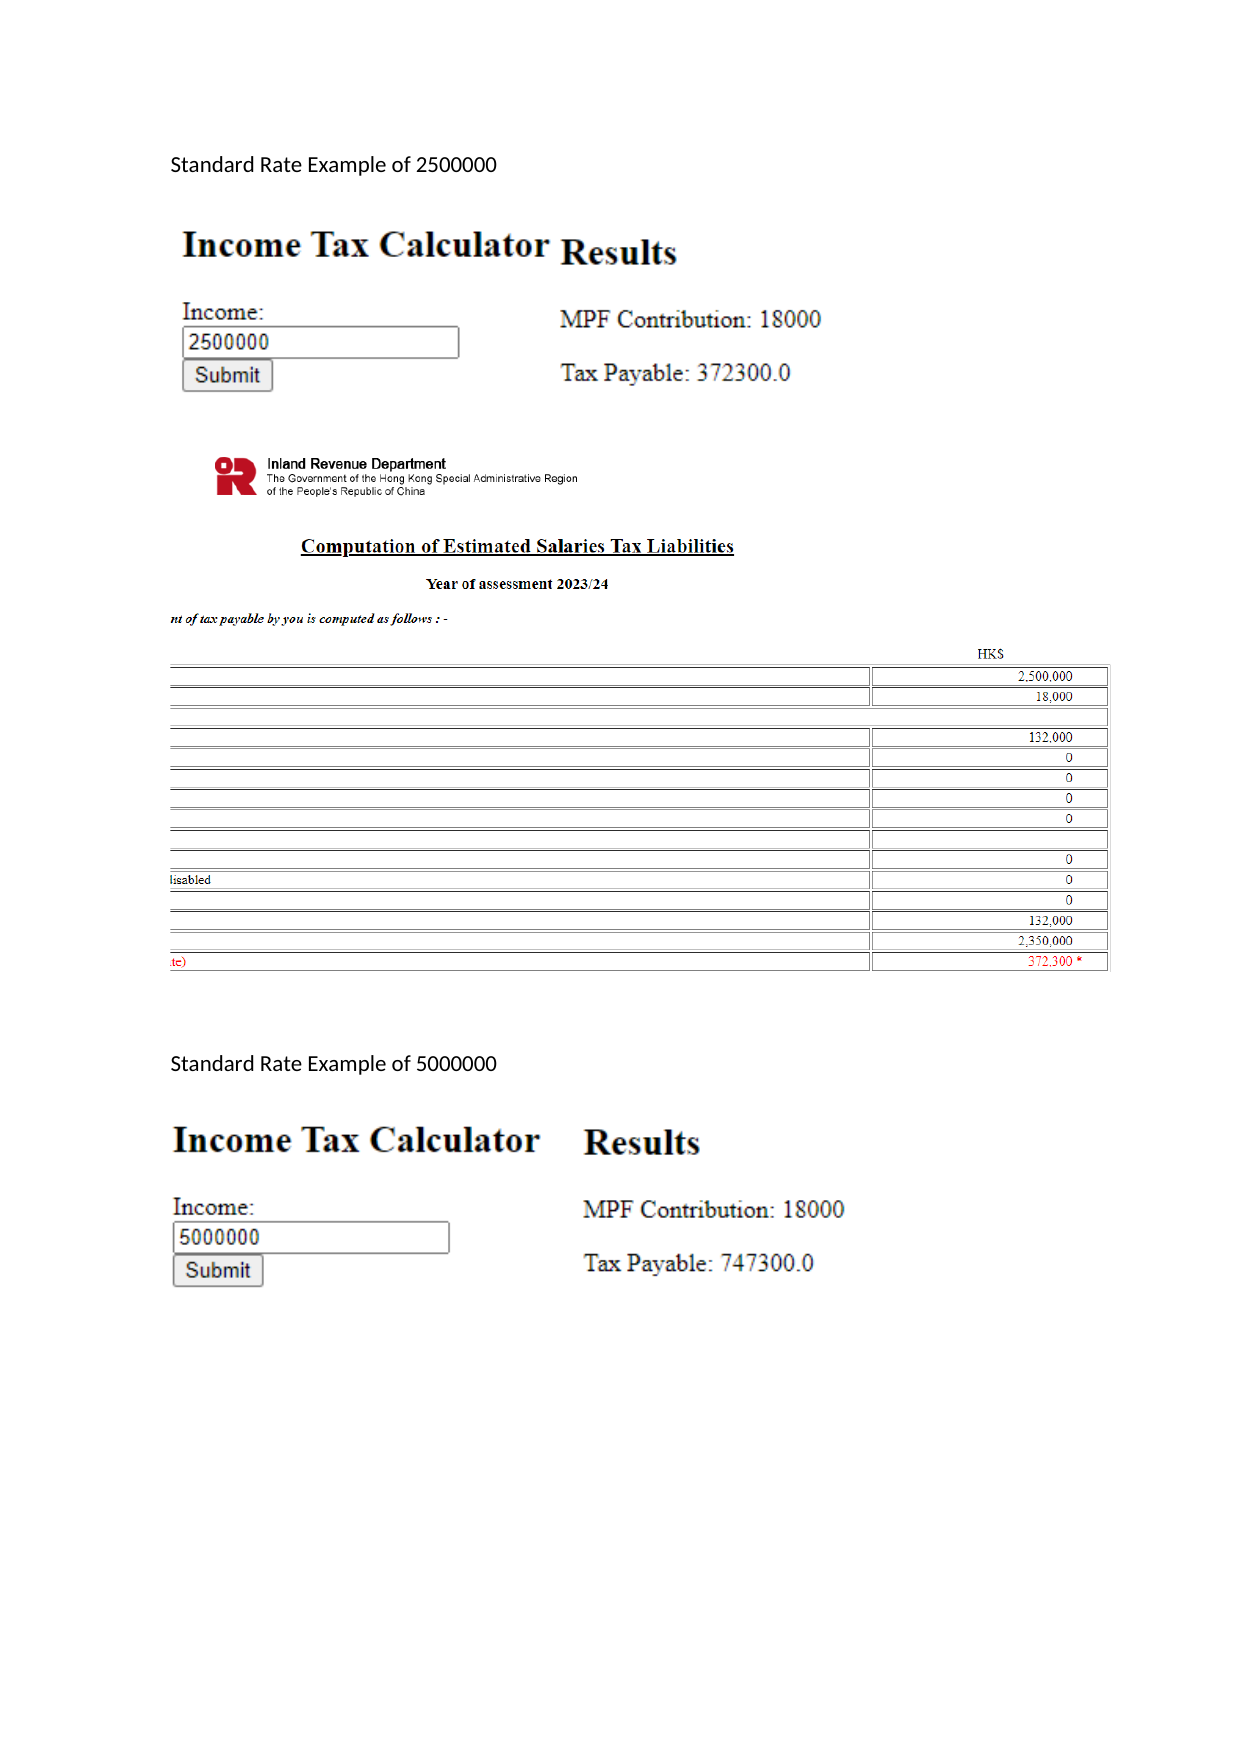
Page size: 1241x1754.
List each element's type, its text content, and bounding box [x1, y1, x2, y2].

picture [170, 446, 1111, 972]
picture [170, 203, 851, 422]
picture [170, 1102, 868, 1314]
text Standard Rate Example of 2500000 [150, 150, 1090, 178]
text Standard Rate Example of 5000000 [150, 1049, 1090, 1077]
